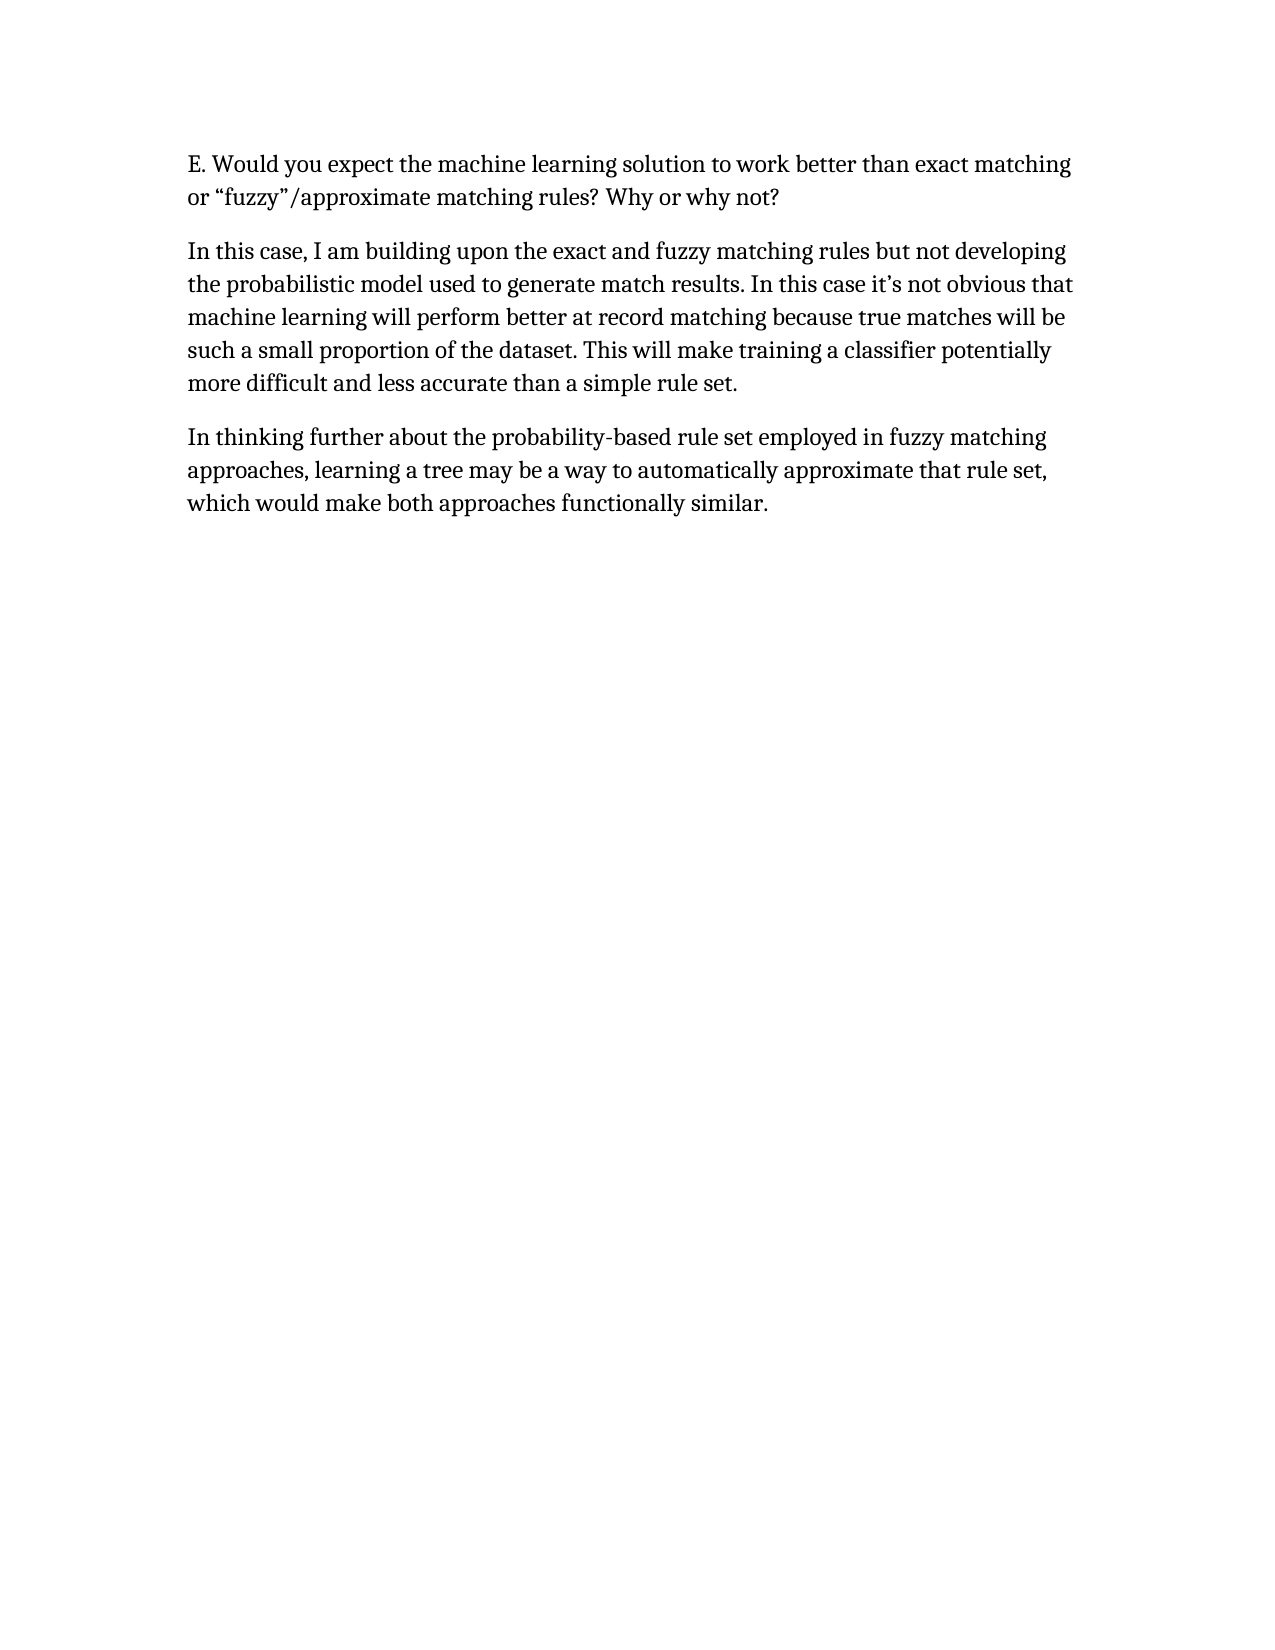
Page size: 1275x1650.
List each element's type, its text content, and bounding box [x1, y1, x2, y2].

text In thinking further about the probability-based rule set employed in fuzzy matching approaches, learning a tree may be a way to automatically approximate that rule set, which would make both approaches functionally similar. [187, 423, 1087, 518]
text E. Would you expect the machine learning solution to work better than exact matching or “fuzzy”/approximate matching rules? Why or why not? [187, 150, 1087, 212]
text In this case, I am building upon the exact and fuzzy matching rules but not developing the probabilistic model used to generate match results. In this case it’s not obvious that machine learning will perform better at record matching because true matches will be such a small proportion of the dataset. This will make training a classifier potentially more difficult and less accurate than a simple rule set. [187, 237, 1087, 398]
